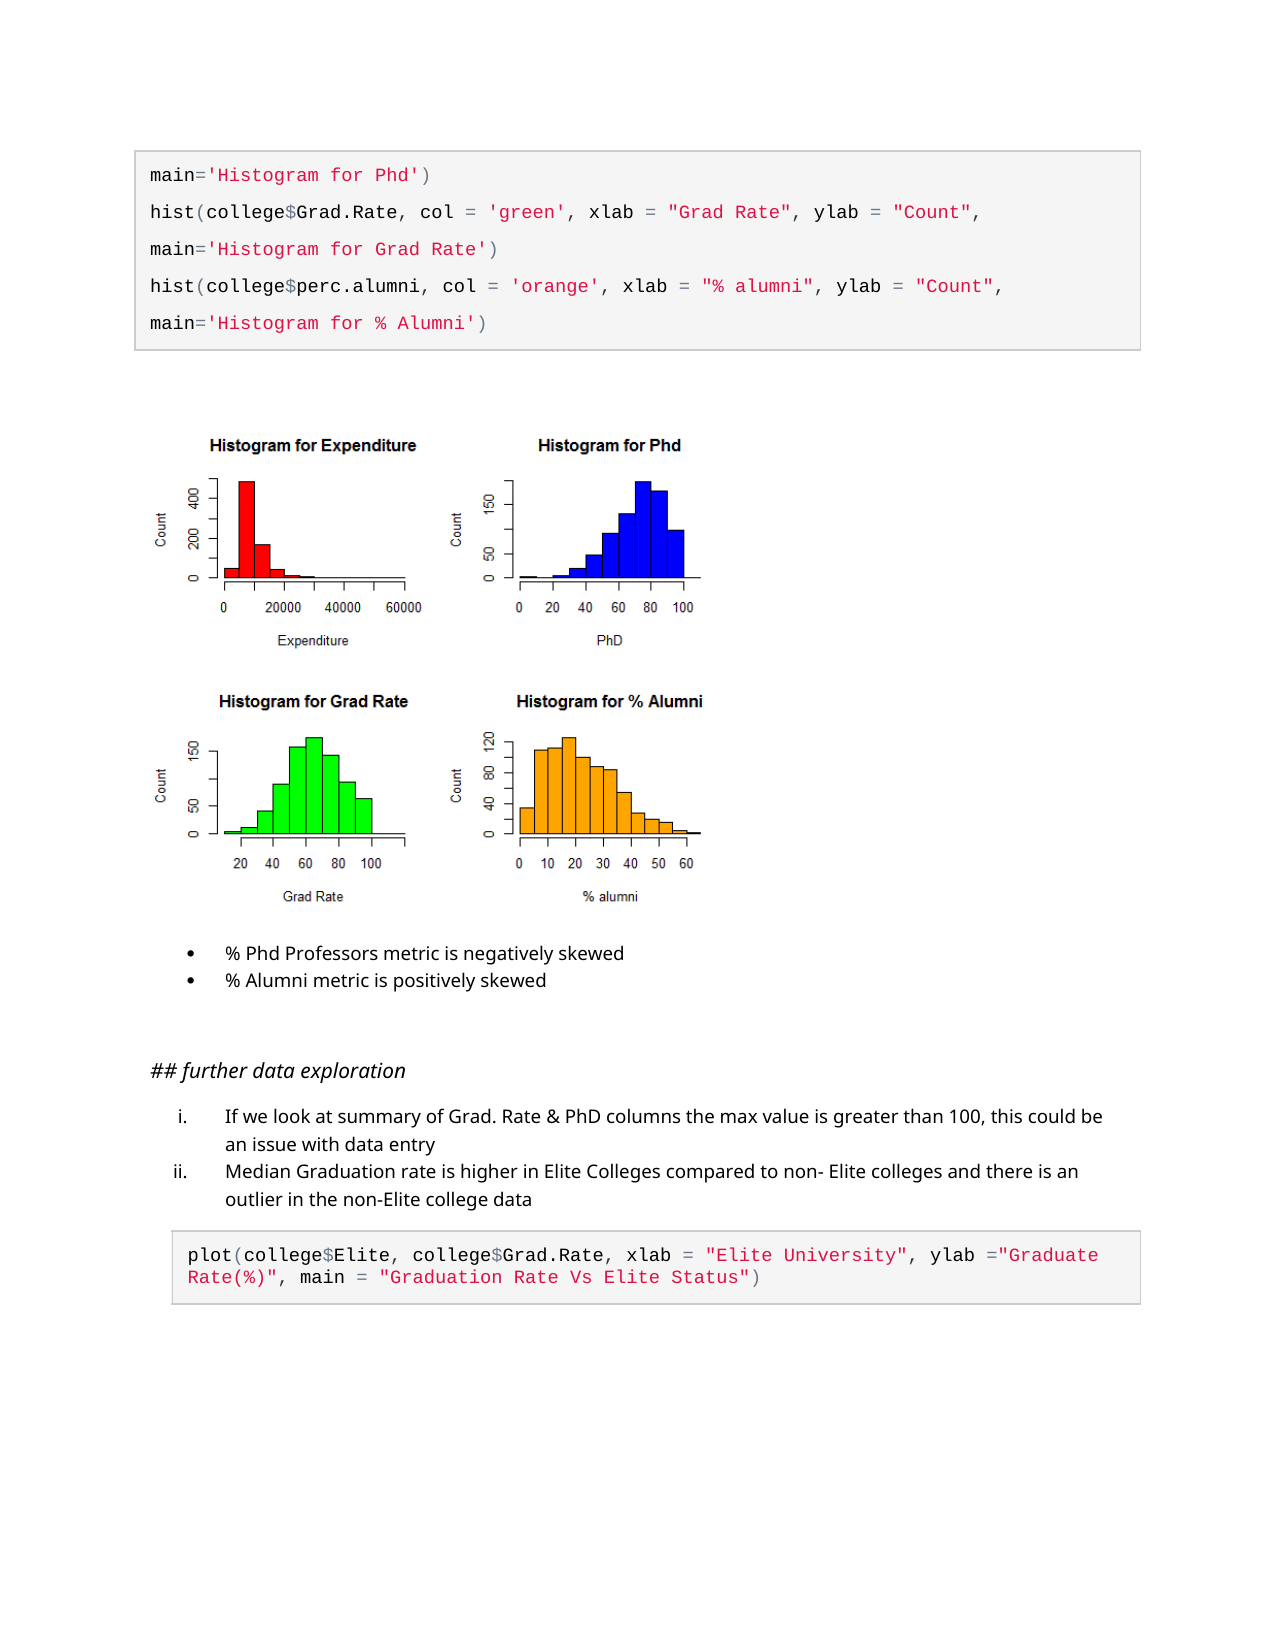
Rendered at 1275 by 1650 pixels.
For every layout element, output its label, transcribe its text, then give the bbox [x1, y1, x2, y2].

list % Alumni metric is positively skewed [187, 968, 1125, 993]
list % Phd Professors metric is negatively skewed [187, 940, 1125, 966]
text ## further data exploration [150, 1056, 1125, 1084]
text hist(college$perc.alumni, col = 'orange', xlab = "% alumni", ylab = "Count", [136, 261, 1140, 297]
text main='Histogram for Grad Rate') [136, 224, 1140, 261]
picture [150, 410, 742, 922]
list If we look at summary of Grad. Rate & PhD columns the max value is greater than 100, this could be an issue with data entry [187, 1103, 1125, 1156]
text main='Histogram for % Alumni') [136, 297, 1140, 349]
text hist(college$Grad.Rate, col = 'green', xlab = "Grad Rate", ylab = "Count", [136, 187, 1140, 224]
text main='Histogram for Phd') [136, 152, 1140, 187]
list Median Graduation rate is higher in Elite Colleges compared to non- Elite colleges and there is an outlier in the non-Elite college data [187, 1158, 1125, 1211]
text plot(college$Elite, college$Grad.Rate, xlab = "Elite University", ylab ="Graduate Rate(%)", main = "Graduation Rate Vs Elite Status") [173, 1232, 1140, 1303]
